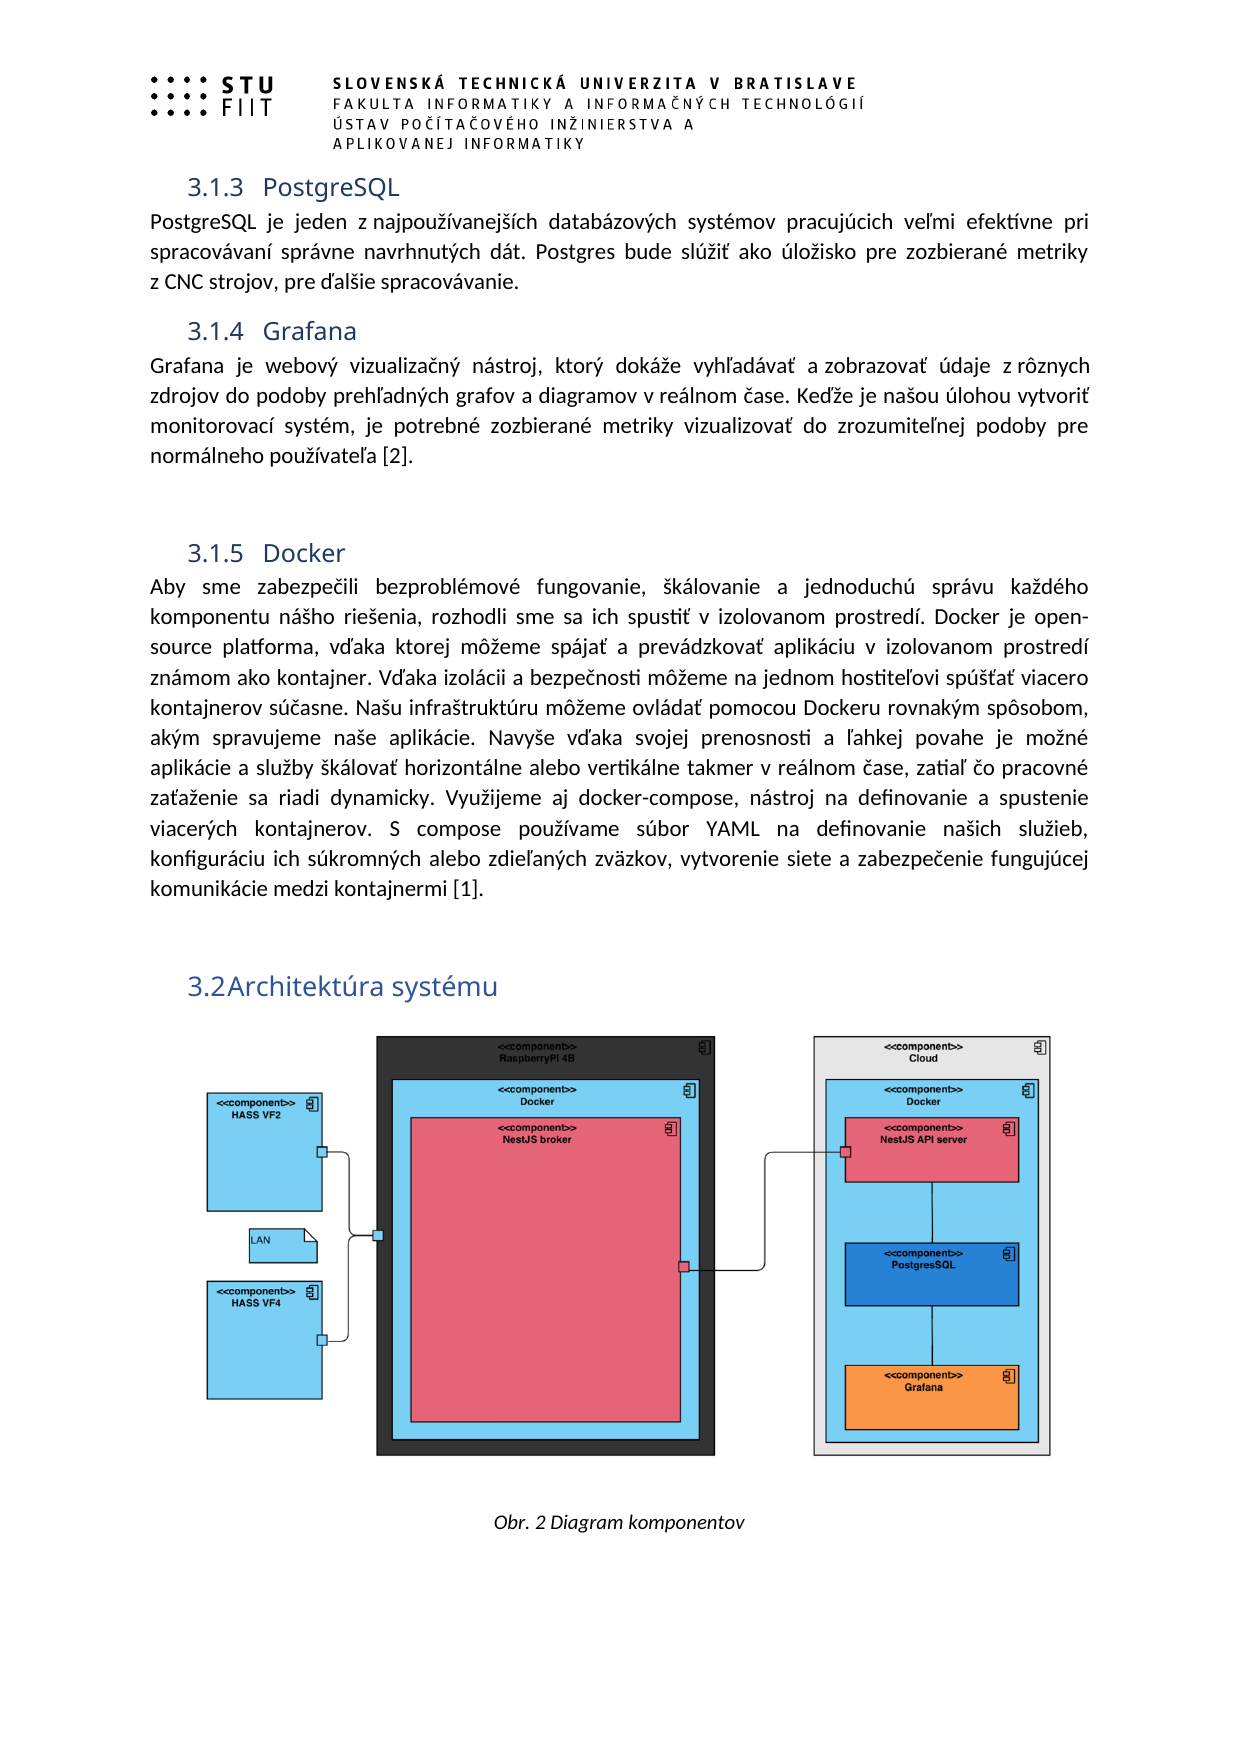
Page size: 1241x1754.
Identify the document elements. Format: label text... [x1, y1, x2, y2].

subtitle Architektúra systému [187, 968, 1090, 1005]
text Obr. 2 Diagram komponentov [150, 1509, 1090, 1534]
text PostgreSQL je jeden z najpoužívanejších databázových systémov pracujúcich veľmi efektívne pri spracovávaní správne navrhnutých dát. Postgres bude slúžiť ako úložisko pre zozbierané metriky z CNC strojov, pre ďalšie spracovávanie. [150, 207, 1090, 295]
picture [150, 73, 1016, 170]
picture [150, 1007, 1091, 1491]
text Grafana je webový vizualizačný nástroj, ktorý dokáže vyhľadávať a zobrazovať údaje z rôznych zdrojov do podoby prehľadných grafov a diagramov v reálnom čase. Keďže je našou úlohou vytvoriť monitorovací systém, je potrebné zozbierané metriky vizualizovať do zrozumiteľnej podoby pre normálneho používateľa [2]. [150, 351, 1090, 469]
subtitle Grafana [187, 314, 1090, 348]
subtitle PostgreSQL [187, 170, 1090, 204]
text Aby sme zabezpečili bezproblémové fungovanie, škálovanie a jednoduchú správu každého komponentu nášho riešenia, rozhodli sme sa ich spustiť v izolovanom prostredí. Docker je open-source platforma, vďaka ktorej môžeme spájať a prevádzkovať aplikáciu v izolovanom prostredí známom ako kontajner. Vďaka izolácii a bezpečnosti môžeme na jednom hostiteľovi spúšťať viacero kontajnerov súčasne. Našu infraštruktúru môžeme ovládať pomocou Dockeru rovnakým spôsobom, akým spravujeme naše aplikácie. Navyše vďaka svojej prenosnosti a ľahkej povahe je možné aplikácie a služby škálovať horizontálne alebo vertikálne takmer v reálnom čase, zatiaľ čo pracovné zaťaženie sa riadi dynamicky. Využijeme aj docker-compose, nástroj na definovanie a spustenie viacerých kontajnerov. S compose používame súbor YAML na definovanie našich služieb, konfiguráciu ich súkromných alebo zdieľaných zväzkov, vytvorenie siete a zabezpečenie fungujúcej komunikácie medzi kontajnermi [1]. [150, 572, 1090, 902]
subtitle Docker [187, 535, 1090, 569]
